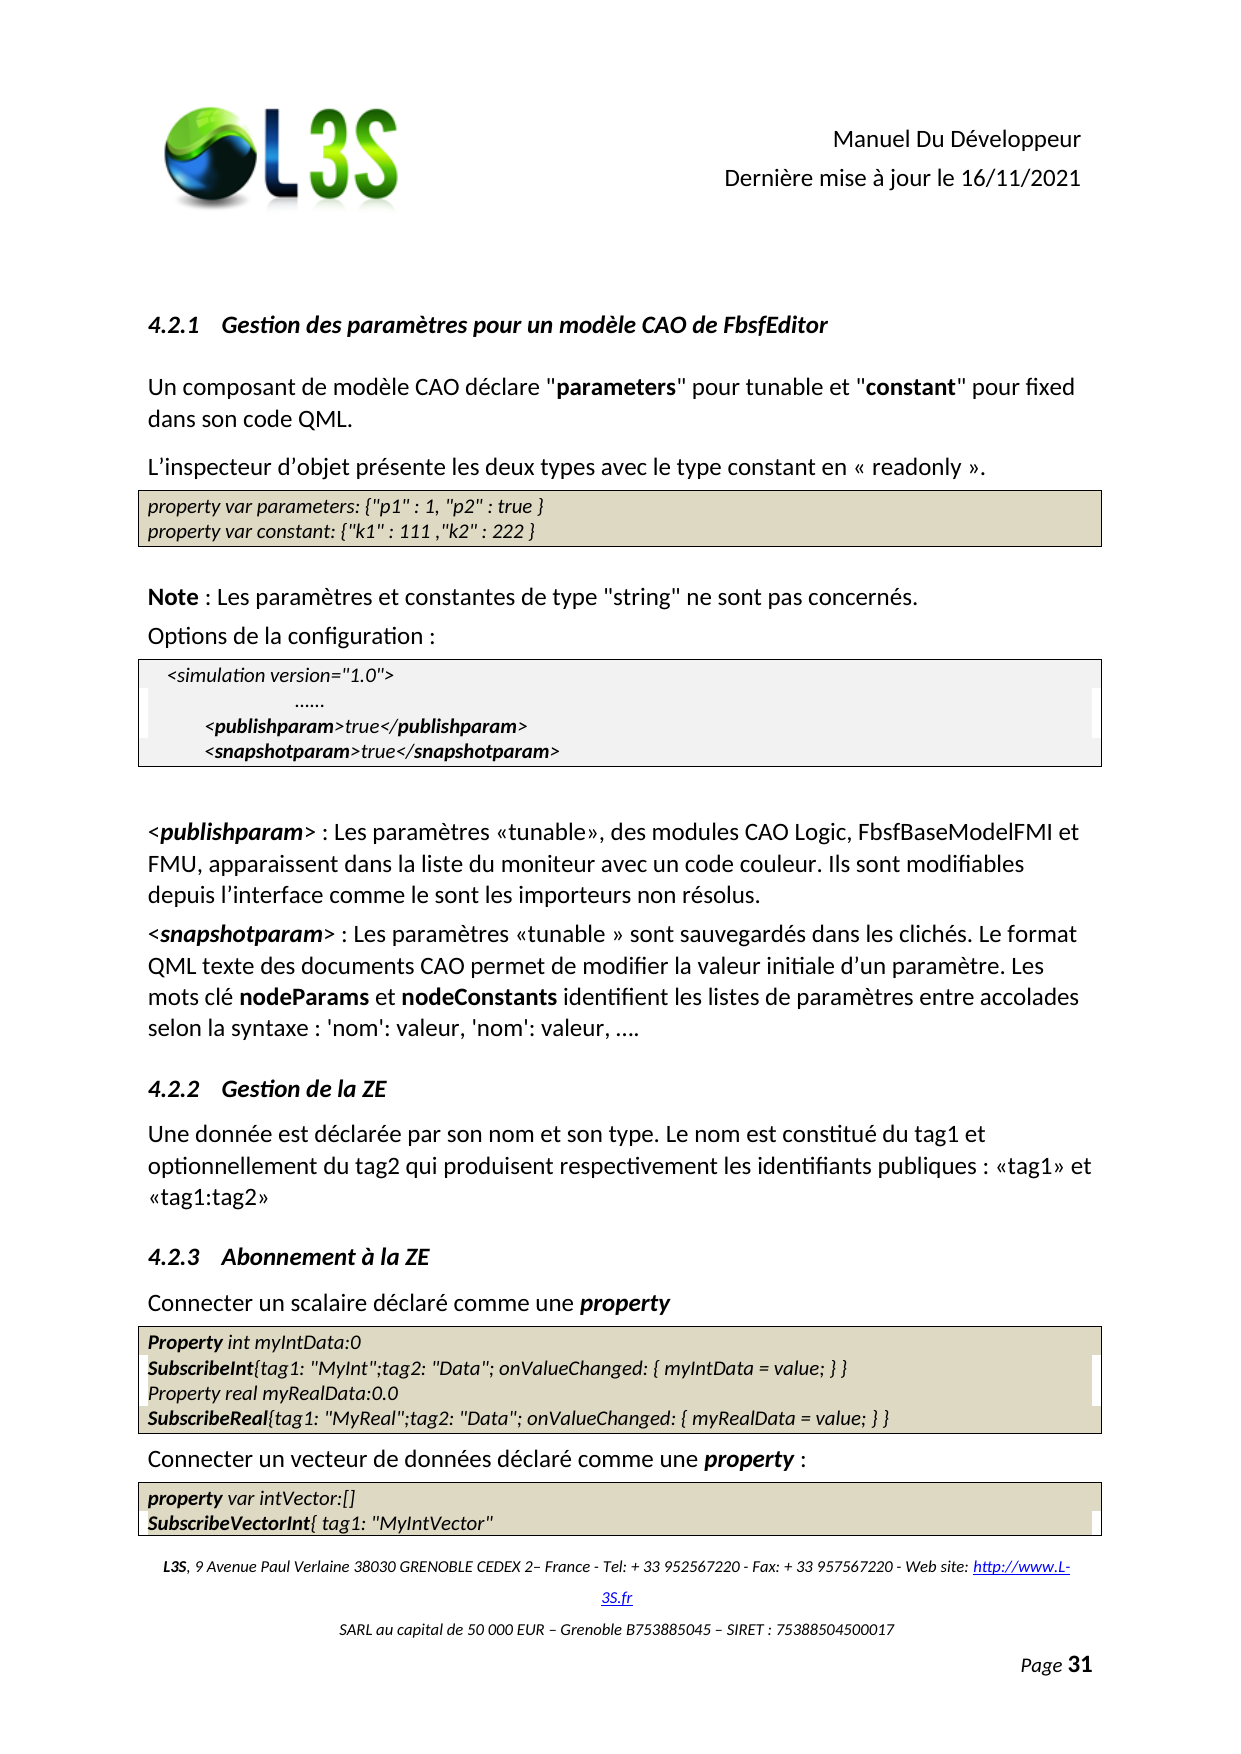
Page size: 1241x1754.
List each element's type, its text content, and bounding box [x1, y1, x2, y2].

subtitle Gestion des paramètres pour un modèle CAO de FbsfEditor [148, 309, 1092, 340]
text property var parameters: {"p1" : 1, "p2" : true } [139, 491, 1101, 515]
text SubscribeReal{tag1: "MyReal";tag2: "Data"; onValueChanged: { myRealData = value; } } [139, 1402, 1101, 1433]
text property var constant: {"k1" : 111 ,"k2" : 222 } [139, 515, 1101, 546]
text property var intVector:[] [139, 1483, 1101, 1511]
text <snapshotparam>true</snapshotparam> [139, 735, 1101, 766]
text Note : Les paramètres et constantes de type "string" ne sont pas concernés. [148, 580, 1092, 611]
text Property int myIntData:0 [139, 1327, 1101, 1355]
text SubscribeInt{tag1: "MyInt";tag2: "Data"; onValueChanged: { myIntData = value; } } [148, 1355, 1092, 1380]
text Un composant de modèle CAO déclare "parameters" pour tunable et "constant" pour fixed dans son code QML. [148, 371, 1092, 433]
text SubscribeVectorInt{ tag1: "MyIntVector" [148, 1511, 1092, 1535]
text <publishparam> : Les paramètres «tunable», des modules CAO Logic, FbsfBaseModelFMI et FMU, apparaissent dans la liste du moniteur avec un code couleur. Ils sont modifiables depuis l’interface comme le sont les importeurs non résolus. [148, 816, 1092, 909]
subtitle Abonnement à la ZE [148, 1241, 1092, 1272]
text Options de la configuration : [148, 619, 1092, 651]
picture [158, 90, 406, 225]
subtitle Gestion de la ZE [148, 1072, 1092, 1103]
text Property real myRealData:0.0 [148, 1380, 1092, 1402]
text Connecter un vecteur de données déclaré comme une property : [148, 1442, 1092, 1474]
text <snapshotparam> : Les paramètres «tunable » sont sauvegardés dans les clichés. Le format QML texte des documents CAO permet de modifier la valeur initiale d’un paramètre. Les mots clé nodeParams et nodeConstants identifient les listes de paramètres entre accolades selon la syntaxe : 'nom': valeur, 'nom': valeur, …. [148, 918, 1092, 1043]
text <publishparam>true</publishparam> [148, 713, 1092, 735]
text Connecter un scalaire déclaré comme une property [148, 1287, 1092, 1318]
text L’inspecteur d’objet présente les deux types avec le type constant en « readonly ». [148, 450, 1092, 482]
text <simulation version="1.0"> [139, 660, 1101, 688]
text …... [148, 688, 1092, 713]
text Une donnée est déclarée par son nom et son type. Le nom est constitué du tag1 et optionnellement du tag2 qui produisent respectivement les identifiants publiques : «tag1» et «tag1:tag2» [148, 1118, 1092, 1212]
